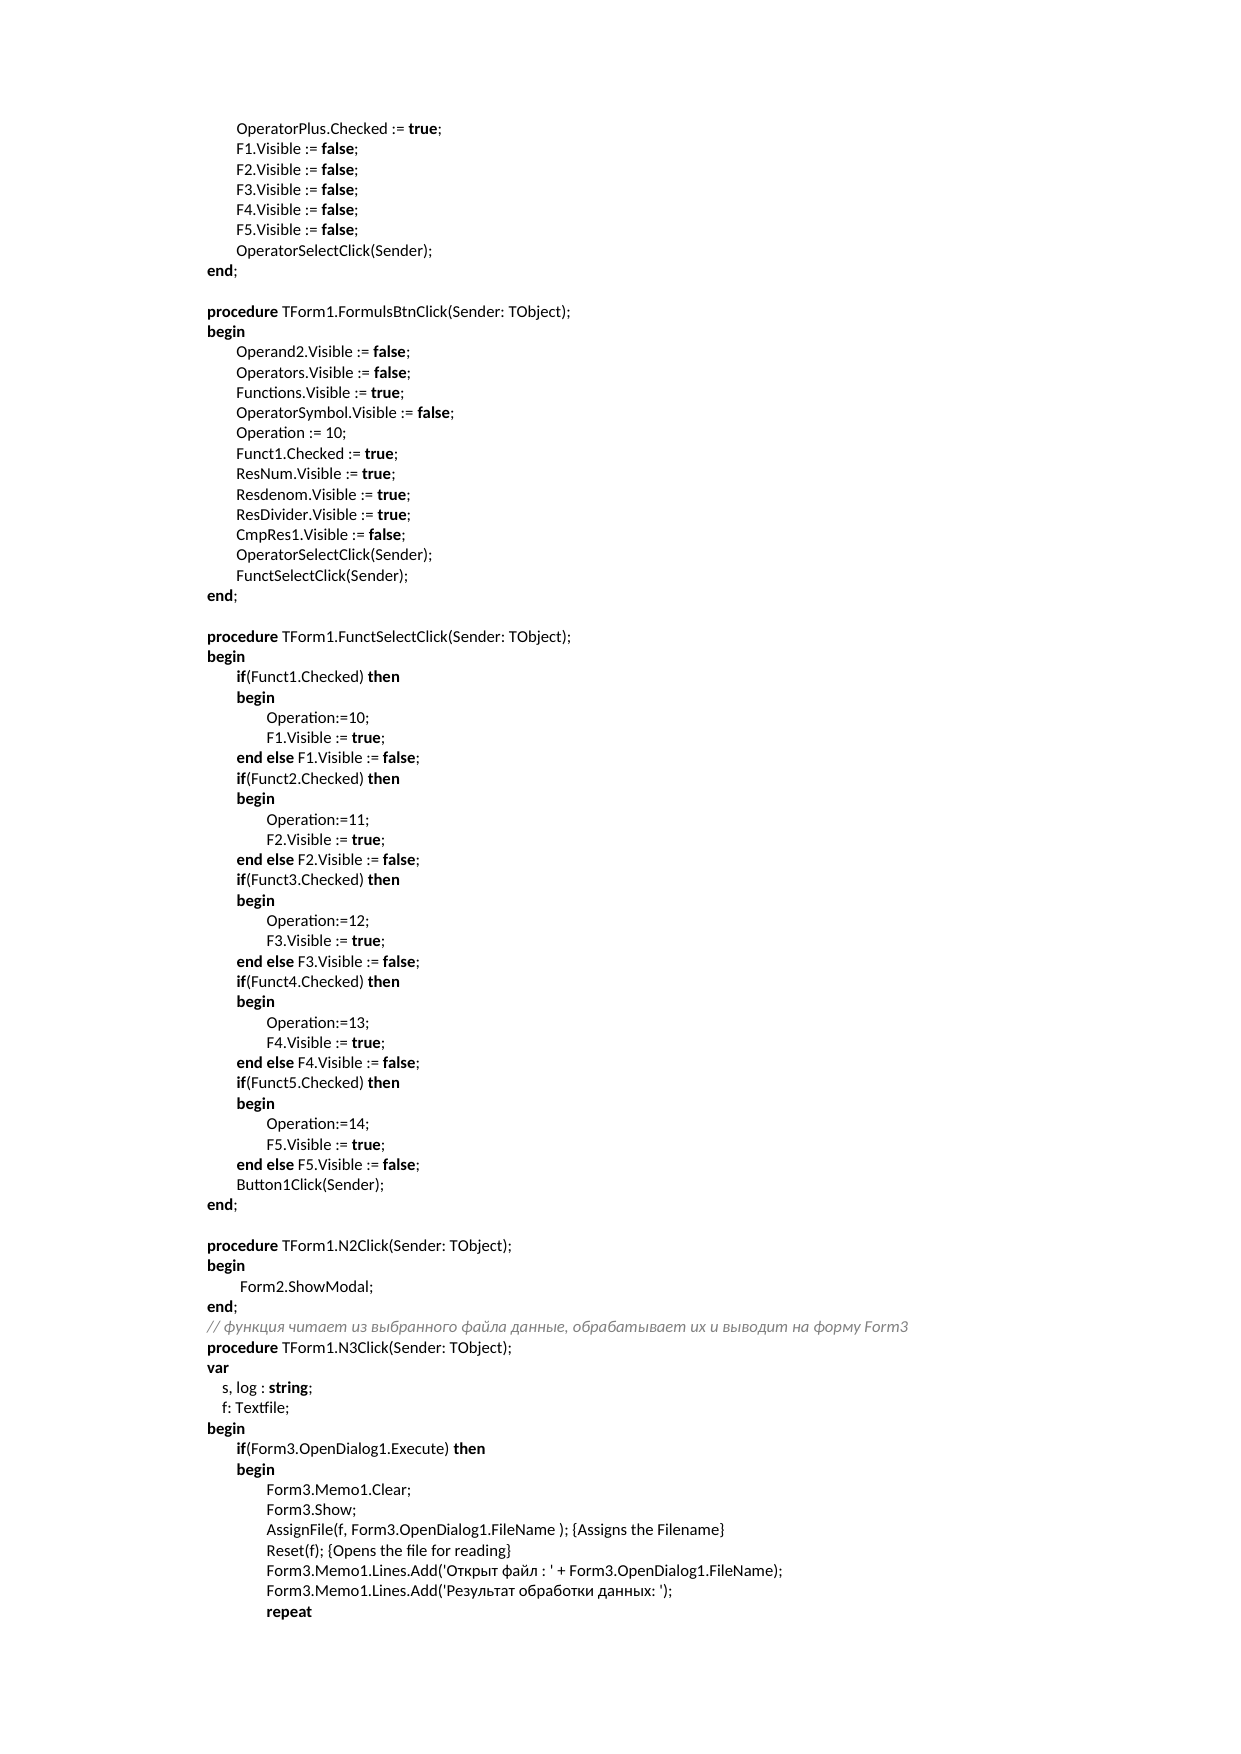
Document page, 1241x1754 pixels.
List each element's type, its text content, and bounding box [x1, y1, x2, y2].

text F2.Visible := false; [177, 159, 1152, 179]
text Form3.Memo1.Lines.Add('Результат обработки данных: '); [207, 1581, 1152, 1601]
text begin [207, 1093, 1152, 1113]
text if(Funct1.Checked) then [207, 667, 1152, 687]
text begin [207, 687, 1152, 707]
text CmpRes1.Visible := false; [177, 524, 1152, 545]
text begin [207, 890, 1152, 910]
text OperatorSelectClick(Sender); [177, 240, 1152, 260]
text procedure TForm1.FormulsBtnClick(Sender: TObject); [177, 301, 1152, 321]
text OperatorSymbol.Visible := false; [177, 402, 1152, 423]
text end; [177, 1296, 1152, 1317]
text if(Funct5.Checked) then [207, 1073, 1152, 1093]
text begin [177, 1418, 1152, 1438]
text Operation:=10; [207, 707, 1152, 727]
text F1.Visible := false; [177, 138, 1152, 159]
text Funct1.Checked := true; [177, 443, 1152, 463]
text F2.Visible := true; [207, 829, 1152, 849]
text FunctSelectClick(Sender); [177, 565, 1152, 585]
text Resdenom.Visible := true; [177, 484, 1152, 504]
text F5.Visible := false; [177, 220, 1152, 240]
text end else F4.Visible := false; [207, 1052, 1152, 1073]
text F3.Visible := true; [207, 931, 1152, 951]
text end; [177, 1195, 1152, 1215]
text begin [177, 321, 1152, 342]
text Form3.Memo1.Lines.Add('Открыт файл : ' + Form3.OpenDialog1.FileName); [207, 1560, 1152, 1581]
text end else F1.Visible := false; [207, 748, 1152, 768]
text Operation:=13; [207, 1012, 1152, 1032]
text s, log : string; [177, 1377, 1152, 1398]
text OperatorSelectClick(Sender); [177, 545, 1152, 565]
text var [177, 1357, 1152, 1377]
text Reset(f); {Opens the file for reading} [207, 1540, 1152, 1560]
text if(Funct3.Checked) then [207, 870, 1152, 890]
text f: Textfile; [177, 1398, 1152, 1418]
text Operand2.Visible := false; [177, 342, 1152, 362]
text Operation:=12; [207, 910, 1152, 931]
text F1.Visible := true; [207, 727, 1152, 748]
text ResDivider.Visible := true; [177, 504, 1152, 524]
text Operation := 10; [177, 423, 1152, 443]
text begin [177, 1256, 1152, 1276]
text if(Funct2.Checked) then [207, 768, 1152, 788]
text Form3.Memo1.Clear; [207, 1479, 1152, 1499]
text begin [207, 1459, 1152, 1479]
text if(Funct4.Checked) then [207, 971, 1152, 992]
text F5.Visible := true; [207, 1134, 1152, 1154]
text end; [177, 260, 1152, 281]
text AssignFile(f, Form3.OpenDialog1.FileName ); {Assigns the Filename} [207, 1520, 1152, 1540]
text end else F2.Visible := false; [207, 849, 1152, 870]
text Operation:=11; [207, 809, 1152, 829]
text procedure TForm1.N2Click(Sender: TObject); [177, 1235, 1152, 1256]
text Functions.Visible := true; [177, 382, 1152, 402]
text begin [177, 646, 1152, 667]
text ResNum.Visible := true; [177, 463, 1152, 484]
text F4.Visible := false; [177, 199, 1152, 220]
text // функция читает из выбранного файла данные, обрабатывает их и выводит на форму Form3 [177, 1317, 1152, 1337]
text repeat [207, 1601, 1152, 1621]
text F4.Visible := true; [207, 1032, 1152, 1052]
text F3.Visible := false; [177, 179, 1152, 199]
text begin [207, 788, 1152, 809]
text Button1Click(Sender); [207, 1174, 1152, 1195]
text procedure TForm1.N3Click(Sender: TObject); [177, 1337, 1152, 1357]
text begin [207, 992, 1152, 1012]
text OperatorPlus.Checked := true; [207, 118, 1152, 138]
text if(Form3.OpenDialog1.Execute) then [207, 1438, 1152, 1459]
text end else F3.Visible := false; [207, 951, 1152, 971]
text Form3.Show; [207, 1499, 1152, 1520]
text Form2.ShowModal; [177, 1276, 1152, 1296]
text end else F5.Visible := false; [207, 1154, 1152, 1174]
text Operation:=14; [207, 1113, 1152, 1134]
text Operators.Visible := false; [177, 362, 1152, 382]
text procedure TForm1.FunctSelectClick(Sender: TObject); [177, 626, 1152, 646]
text end; [177, 585, 1152, 606]
